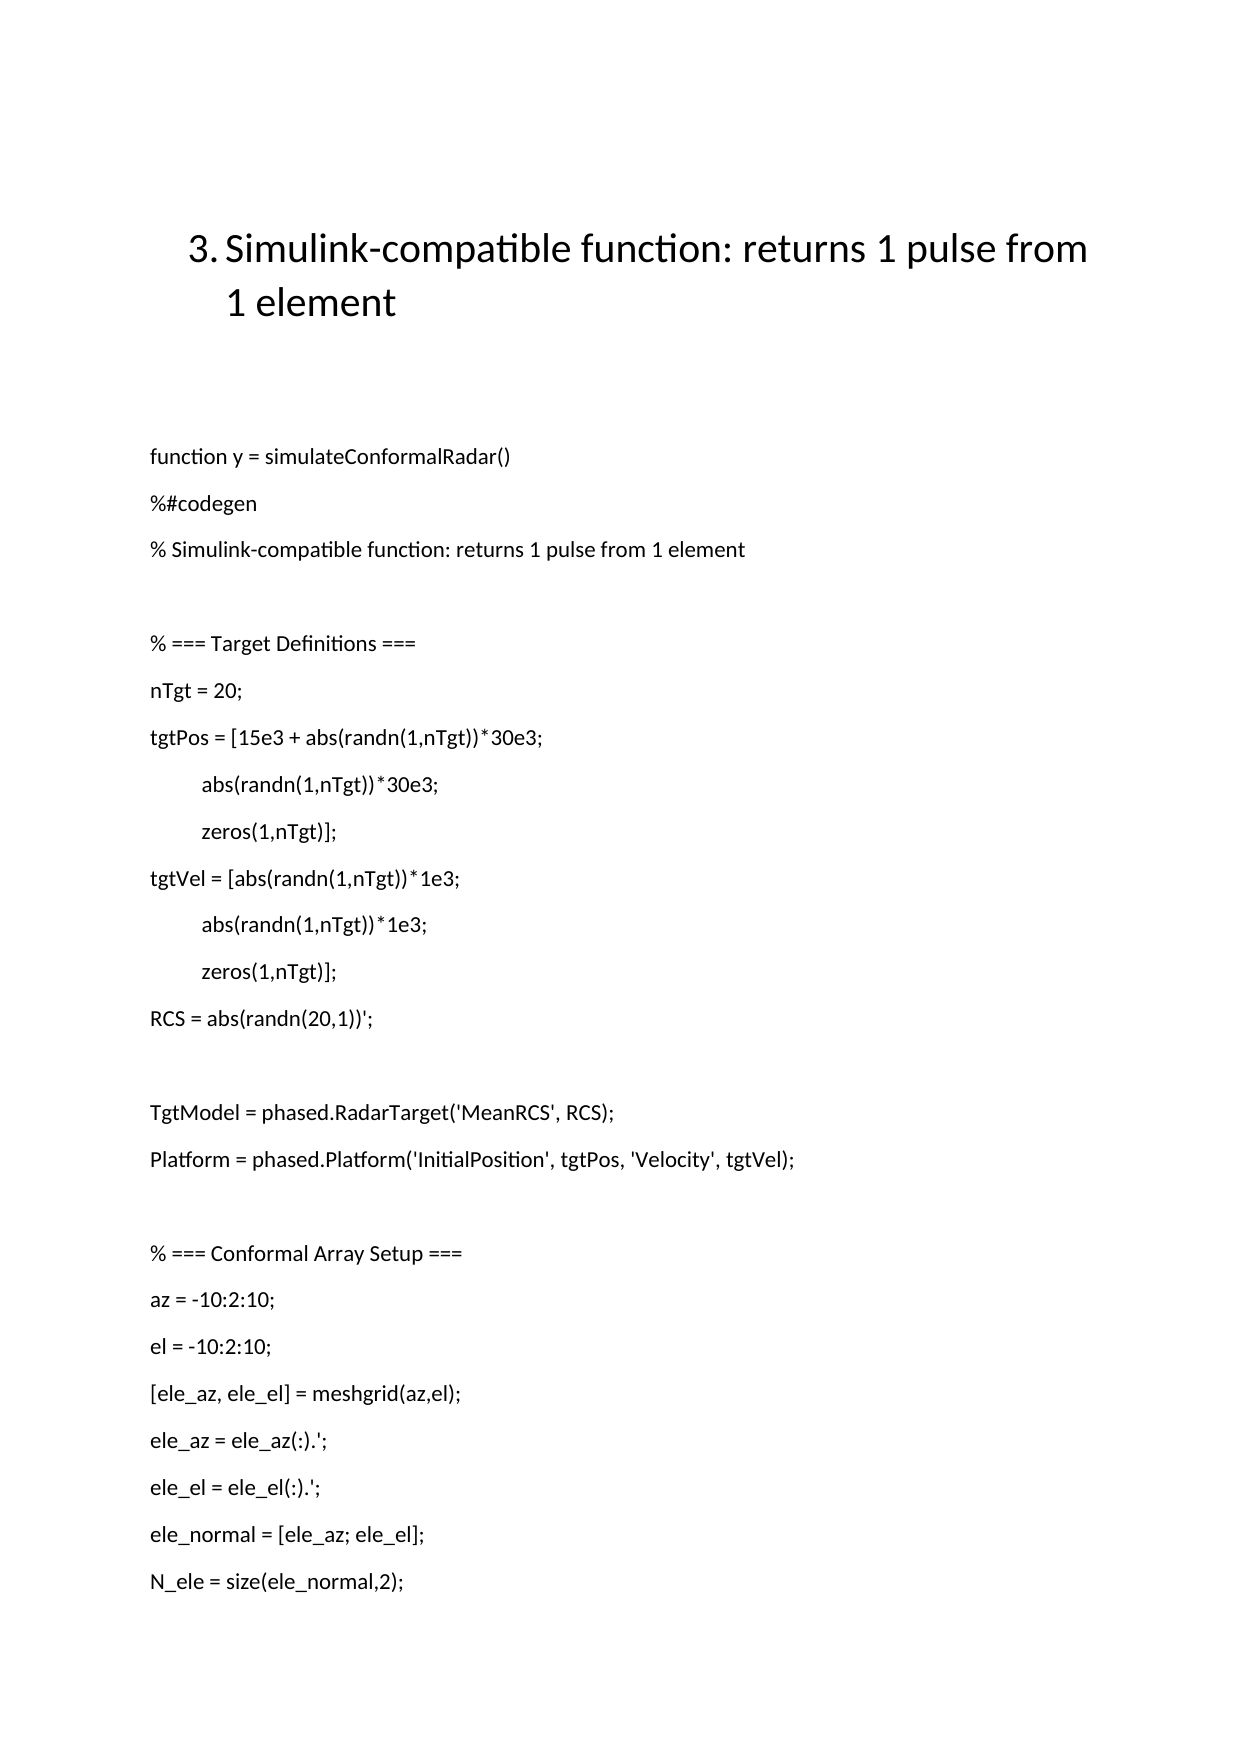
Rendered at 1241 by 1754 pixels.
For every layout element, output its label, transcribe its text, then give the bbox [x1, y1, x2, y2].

text tgtVel = [abs(randn(1,nTgt))*1e3; [150, 864, 1090, 892]
text zeros(1,nTgt)]; [150, 817, 1090, 845]
text % Simulink-compatible function: returns 1 pulse from 1 element [150, 536, 1090, 563]
text abs(randn(1,nTgt))*30e3; [150, 770, 1090, 798]
text %#codegen [150, 489, 1090, 517]
text el = -10:2:10; [150, 1332, 1090, 1360]
text function y = simulateConformalRadar() [150, 442, 1090, 470]
text % === Target Definitions === [150, 629, 1090, 657]
text TgtModel = phased.RadarTarget('MeanRCS', RCS); [150, 1098, 1090, 1126]
text abs(randn(1,nTgt))*1e3; [150, 911, 1090, 938]
text ele_el = ele_el(:).'; [150, 1473, 1090, 1501]
text Platform = phased.Platform('InitialPosition', tgtPos, 'Velocity', tgtVel); [150, 1145, 1090, 1173]
text % === Conformal Array Setup === [150, 1239, 1090, 1267]
text N_ele = size(ele_normal,2); [150, 1567, 1090, 1595]
text zeros(1,nTgt)]; [150, 957, 1090, 985]
text nTgt = 20; [150, 676, 1090, 704]
text [ele_az, ele_el] = meshgrid(az,el); [150, 1379, 1090, 1407]
text az = -10:2:10; [150, 1286, 1090, 1313]
list Simulink-compatible function: returns 1 pulse from 1 element [187, 222, 1090, 327]
text ele_normal = [ele_az; ele_el]; [150, 1520, 1090, 1548]
text ele_az = ele_az(:).'; [150, 1426, 1090, 1454]
text tgtPos = [15e3 + abs(randn(1,nTgt))*30e3; [150, 723, 1090, 751]
text RCS = abs(randn(20,1))'; [150, 1004, 1090, 1032]
